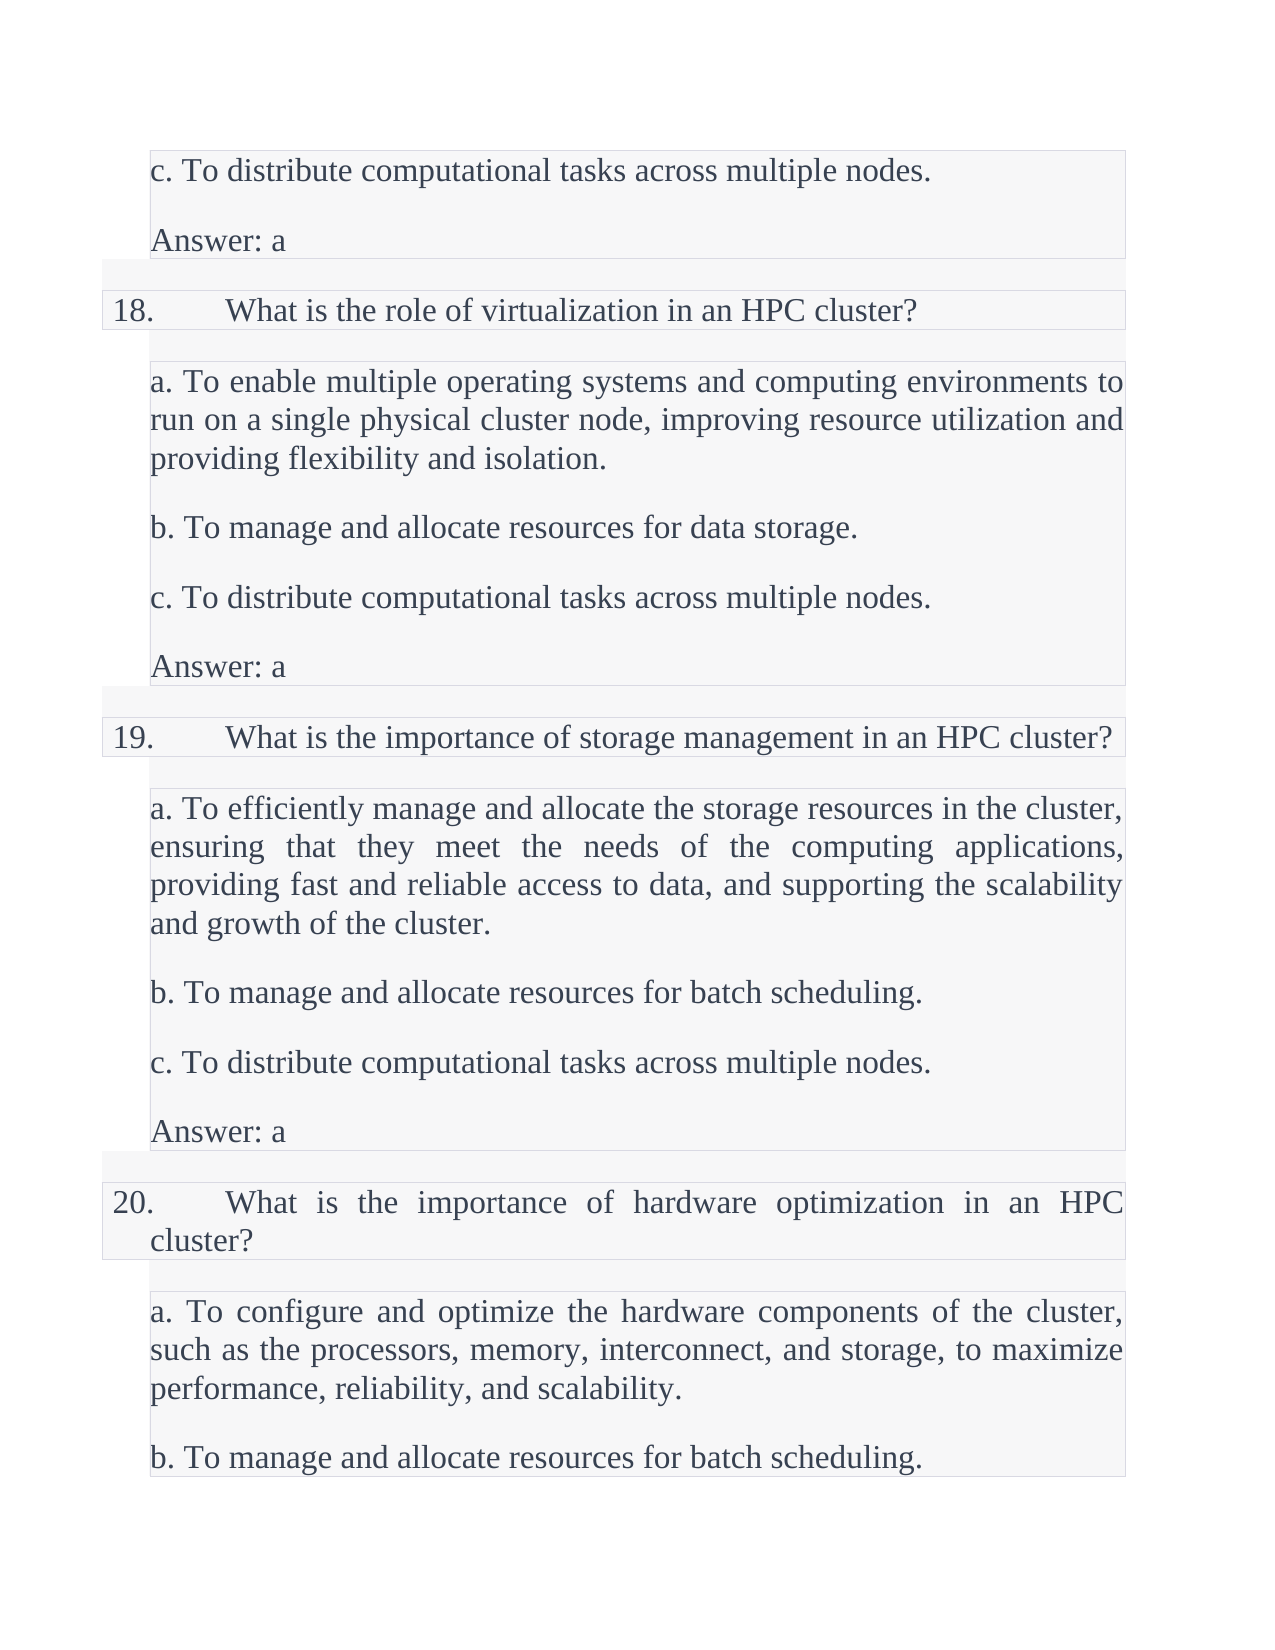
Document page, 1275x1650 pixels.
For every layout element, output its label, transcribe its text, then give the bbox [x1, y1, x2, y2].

text b. To manage and allocate resources for data storage. [151, 507, 1125, 546]
text a. To enable multiple operating systems and computing environments to run on a single physical cluster node, improving resource utilization and providing flexibility and isolation. [151, 362, 1125, 476]
text c. To distribute computational tasks across multiple nodes. [151, 577, 1125, 616]
text a. To efficiently manage and allocate the storage resources in the cluster, ensuring that they meet the needs of the computing applications, providing fast and reliable access to data, and supporting the scalability and growth of the cluster. [151, 789, 1125, 941]
text c. To distribute computational tasks across multiple nodes. [151, 151, 1125, 189]
text c. To distribute computational tasks across multiple nodes. [151, 1042, 1125, 1081]
text Answer: a [151, 1111, 1125, 1150]
list What is the role of virtualization in an HPC cluster? [103, 291, 1125, 329]
text b. To manage and allocate resources for batch scheduling. [151, 972, 1125, 1011]
list What is the importance of storage management in an HPC cluster? [103, 718, 1125, 756]
text b. To manage and allocate resources for batch scheduling. [151, 1437, 1125, 1476]
text Answer: a [151, 219, 1125, 258]
text a. To configure and optimize the hardware components of the cluster, such as the processors, memory, interconnect, and storage, to maximize performance, reliability, and scalability. [151, 1292, 1125, 1406]
text Answer: a [151, 646, 1125, 685]
list What is the importance of hardware optimization in an HPC cluster? [103, 1183, 1125, 1259]
